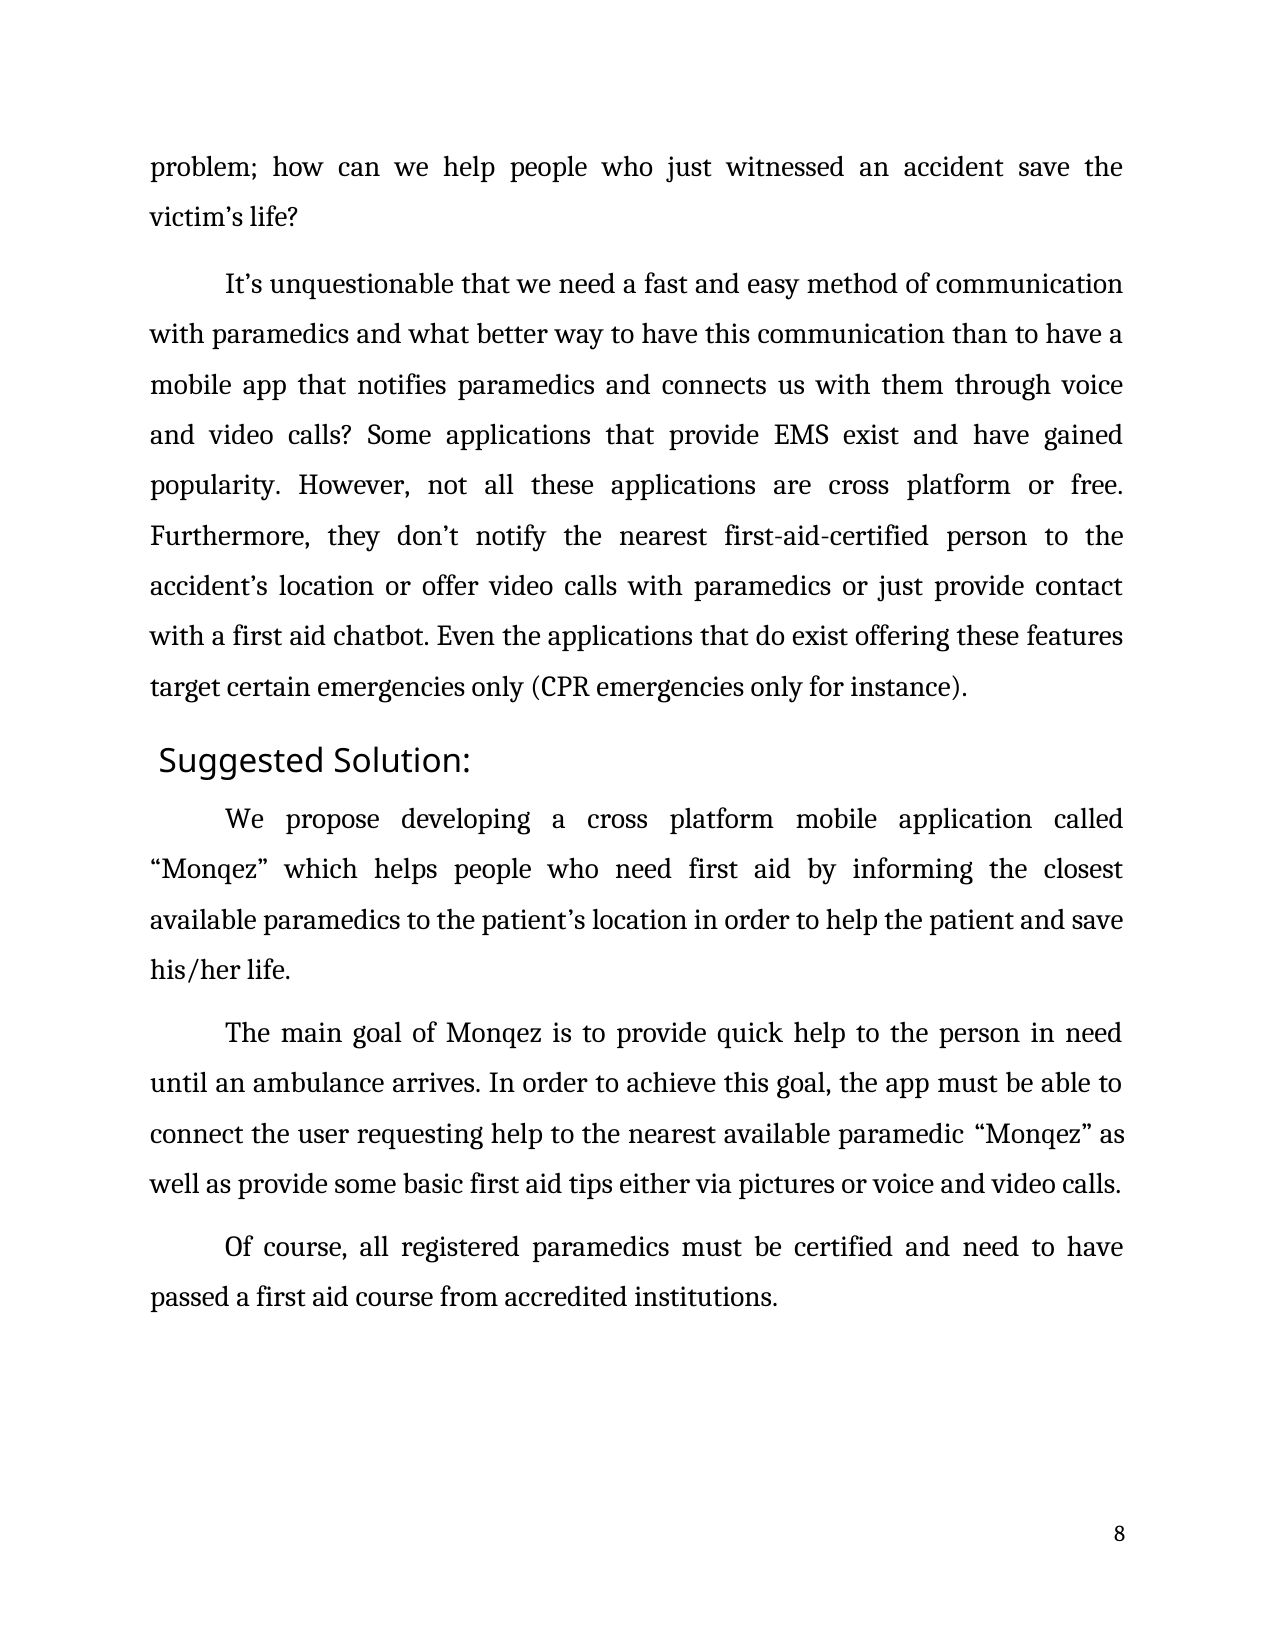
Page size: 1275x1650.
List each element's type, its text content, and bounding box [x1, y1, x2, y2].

text It’s unquestionable that we need a fast and easy method of communication with paramedics and what better way to have this communication than to have a mobile app that notifies paramedics and connects us with them through voice and video calls? Some applications that provide EMS exist and have gained popularity. However, not all these applications are cross platform or free. Furthermore, they don’t notify the nearest first-aid-certified person to the accident’s location or offer video calls with paramedics or just provide contact with a first aid chatbot. Even the applications that do exist offering these features target certain emergencies only (CPR emergencies only for instance). [150, 267, 1125, 703]
text The main goal of Monqez is to provide quick help to the person in need until an ambulance arrives. In order to achieve this goal, the app must be able to connect the user requesting help to the nearest available paramedic “Monqez” as well as provide some basic first aid tips either via pictures or voice and video calls. [150, 1016, 1125, 1201]
text Of course, all registered paramedics must be certified and need to have passed a first aid course from accredited institutions. [150, 1230, 1125, 1314]
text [150, 150, 1125, 234]
text Suggested Solution: [150, 737, 1125, 782]
text We propose developing a cross platform mobile application called “Monqez” which helps people who need first aid by informing the closest available paramedics to the patient’s location in order to help the patient and save his/her life. [150, 802, 1125, 987]
